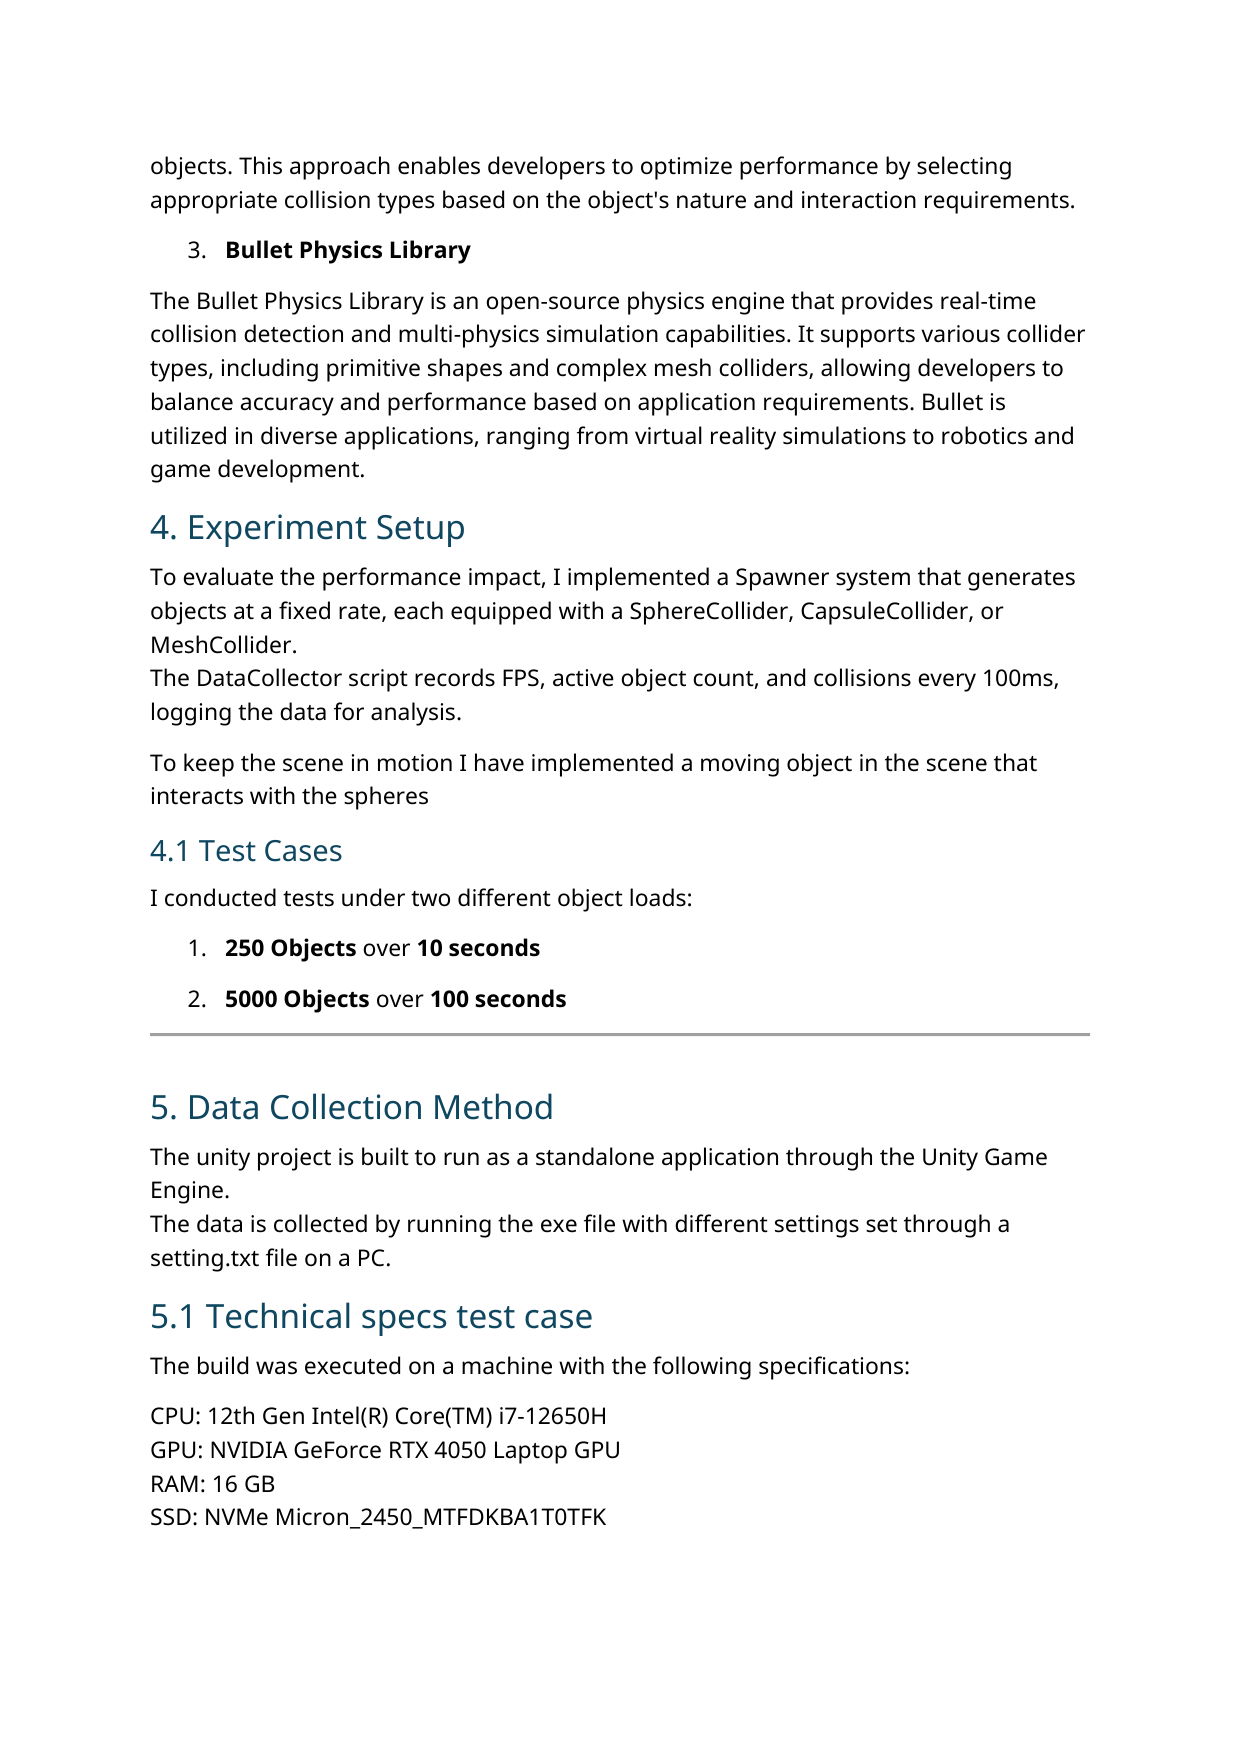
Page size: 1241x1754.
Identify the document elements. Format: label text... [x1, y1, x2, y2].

text CPU: 12th Gen Intel(R) Core(TM) i7-12650H GPU: NVIDIA GeForce RTX 4050 Laptop GPU RAM: 16 GB SSD: NVMe Micron_2450_MTFDKBA1T0TFK [150, 1400, 1090, 1533]
text The build was executed on a machine with the following specifications: [150, 1350, 1090, 1381]
text To evaluate the performance impact, I implemented a Spawner system that generates objects at a fixed rate, each equipped with a SphereCollider, CapsuleCollider, or MeshCollider. The DataCollector script records FPS, active object count, and collisions every 100ms, logging the data for analysis. [150, 561, 1090, 727]
text To keep the scene in motion I have implemented a moving object in the scene that interacts with the spheres [150, 746, 1090, 811]
subtitle 5. Data Collection Method [150, 1083, 1090, 1129]
list 250 Objects over 10 seconds [187, 932, 1090, 963]
subtitle 4.1 Test Cases [150, 831, 1090, 870]
text I conducted tests under two different object loads: [150, 882, 1090, 913]
subtitle 4. Experiment Setup [150, 504, 1090, 549]
text The unity project is built to run as a standalone application through the Unity Game Engine. The data is collected by running the exe file with different settings set through a setting.txt file on a PC. [150, 1141, 1090, 1273]
text The Bullet Physics Library is an open-source physics engine that provides real-time collision detection and multi-physics simulation capabilities. It supports various collider types, including primitive shapes and complex mesh colliders, allowing developers to balance accuracy and performance based on application requirements. Bullet is utilized in diverse applications, ranging from virtual reality simulations to robotics and game development. [150, 284, 1090, 484]
list Bullet Physics Library [187, 234, 1090, 265]
list 5000 Objects over 100 seconds [187, 983, 1090, 1014]
subtitle 5.1 Technical specs test case [150, 1292, 1090, 1338]
